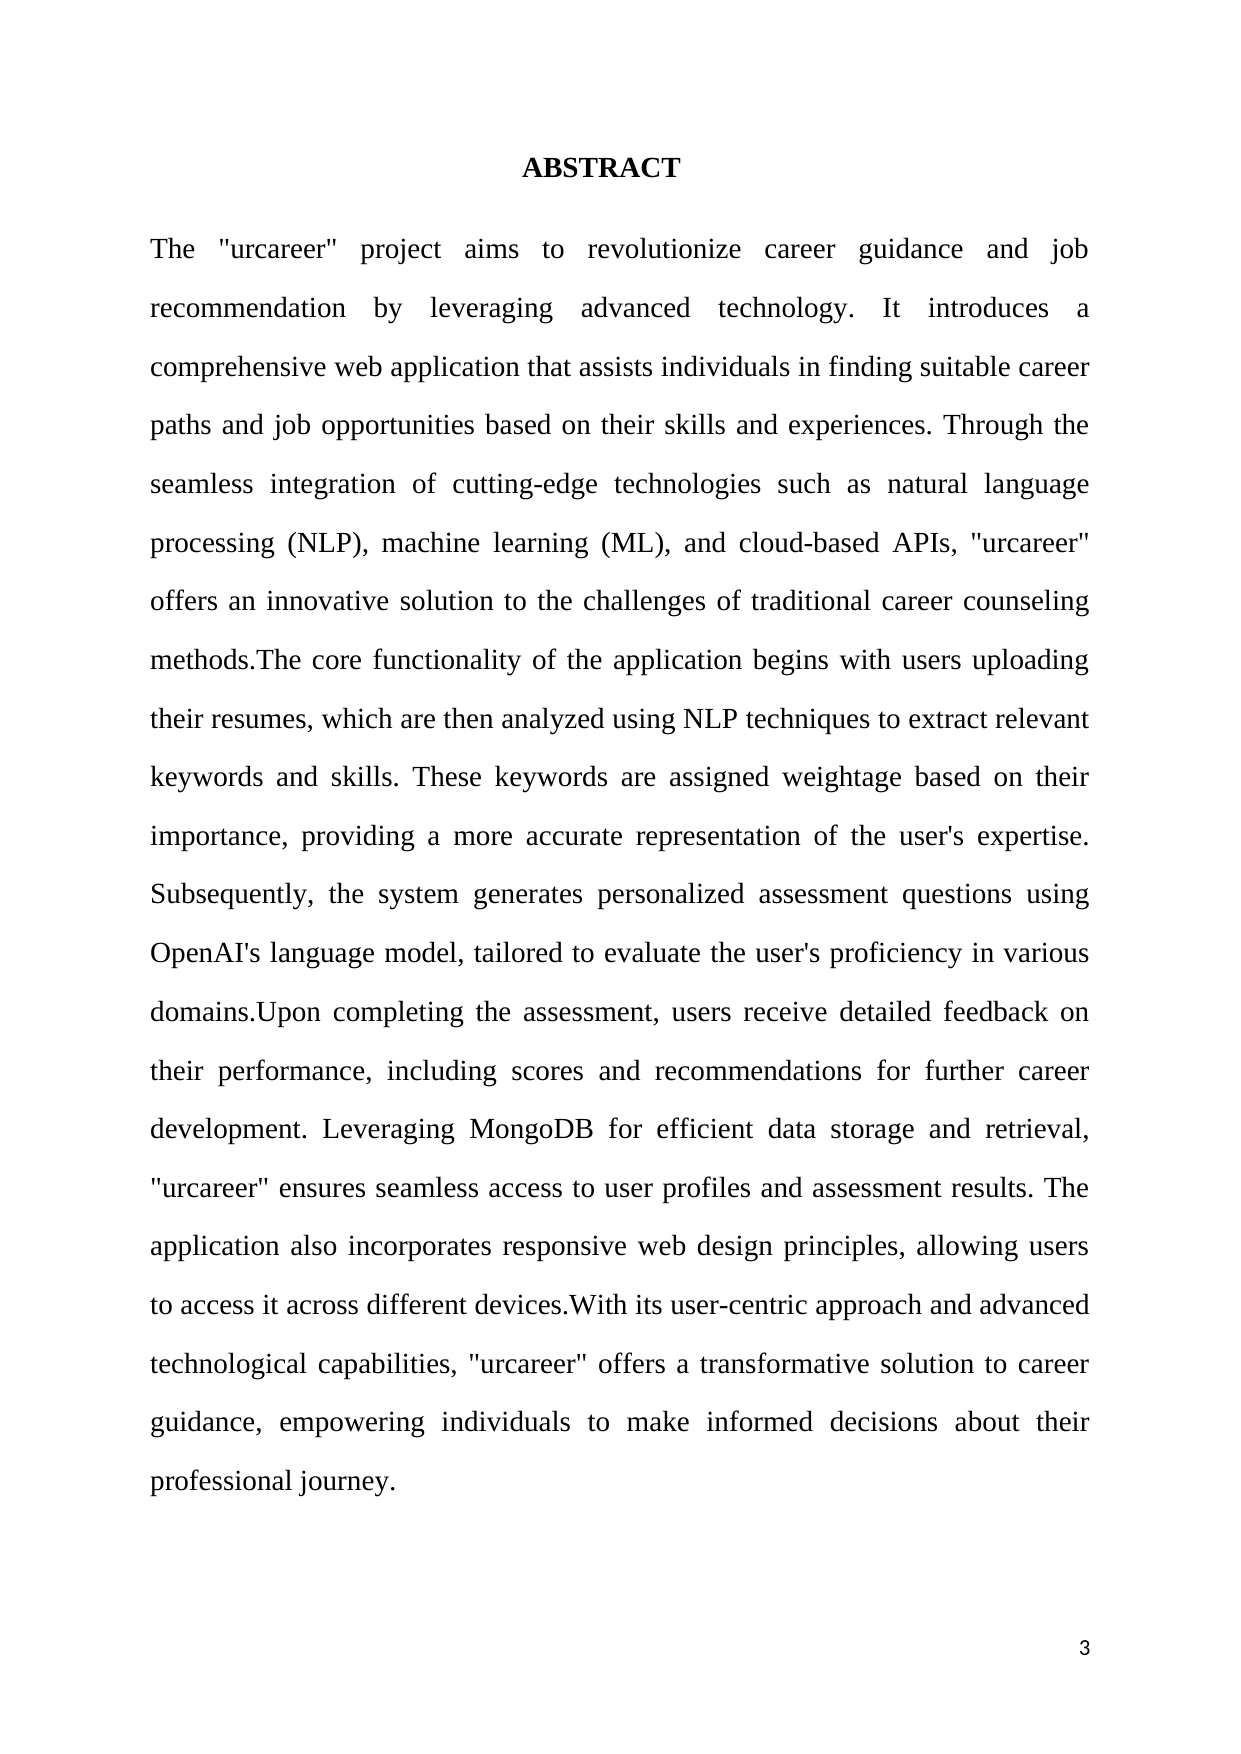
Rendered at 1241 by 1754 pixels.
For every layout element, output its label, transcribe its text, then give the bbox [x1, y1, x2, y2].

text ABSTRACT [150, 150, 1087, 183]
text The "urcareer" project aims to revolutionize career guidance and job recommendation by leveraging advanced technology. It introduces a comprehensive web application that assists individuals in finding suitable career paths and job opportunities based on their skills and experiences. Through the seamless integration of cutting-edge technologies such as natural language processing (NLP), machine learning (ML), and cloud-based APIs, "urcareer" offers an innovative solution to the challenges of traditional career counseling methods.The core functionality of the application begins with users uploading their resumes, which are then analyzed using NLP techniques to extract relevant keywords and skills. These keywords are assigned weightage based on their importance, providing a more accurate representation of the user's expertise. Subsequently, the system generates personalized assessment questions using OpenAI's language model, tailored to evaluate the user's proficiency in various domains.Upon completing the assessment, users receive detailed feedback on their performance, including scores and recommendations for further career development. Leveraging MongoDB for efficient data storage and retrieval, "urcareer" ensures seamless access to user profiles and assessment results. The application also incorporates responsive web design principles, allowing users to access it across different devices.With its user-centric approach and advanced technological capabilities, "urcareer" offers a transformative solution to career guidance, empowering individuals to make informed decisions about their professional journey. [150, 232, 1090, 1497]
